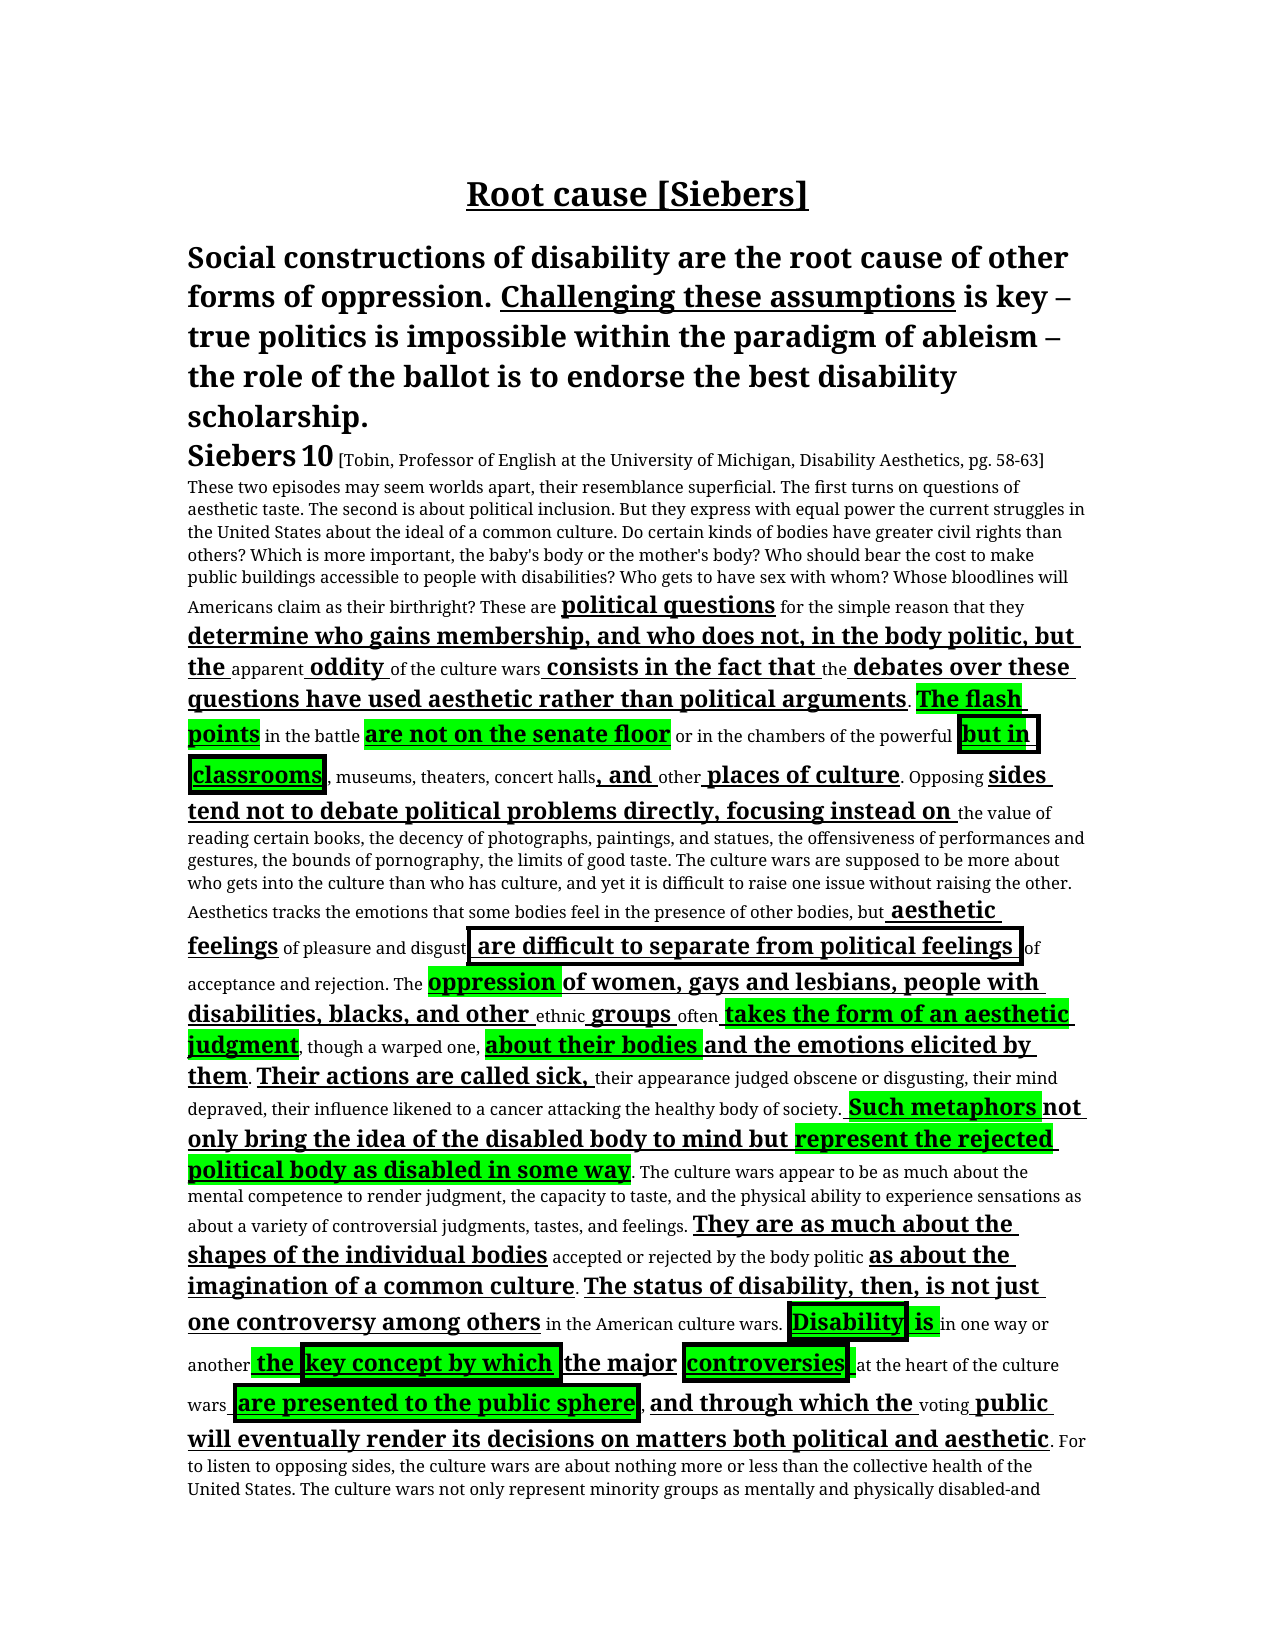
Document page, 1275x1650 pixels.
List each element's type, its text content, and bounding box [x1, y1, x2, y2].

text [187, 475, 1087, 1500]
subtitle Root cause [Siebers] [187, 171, 1087, 216]
text Siebers 10 [Tobin, Professor of English at the University of Michigan, Disability Aesthetics, pg. 58-63] [187, 436, 1087, 475]
subtitle Social constructions of disability are the root cause of other forms of oppression. Challenging these assumptions is key – true politics is impossible within the paradigm of ableism – the role of the ballot is to endorse the best disability scholarship. [187, 237, 1087, 436]
